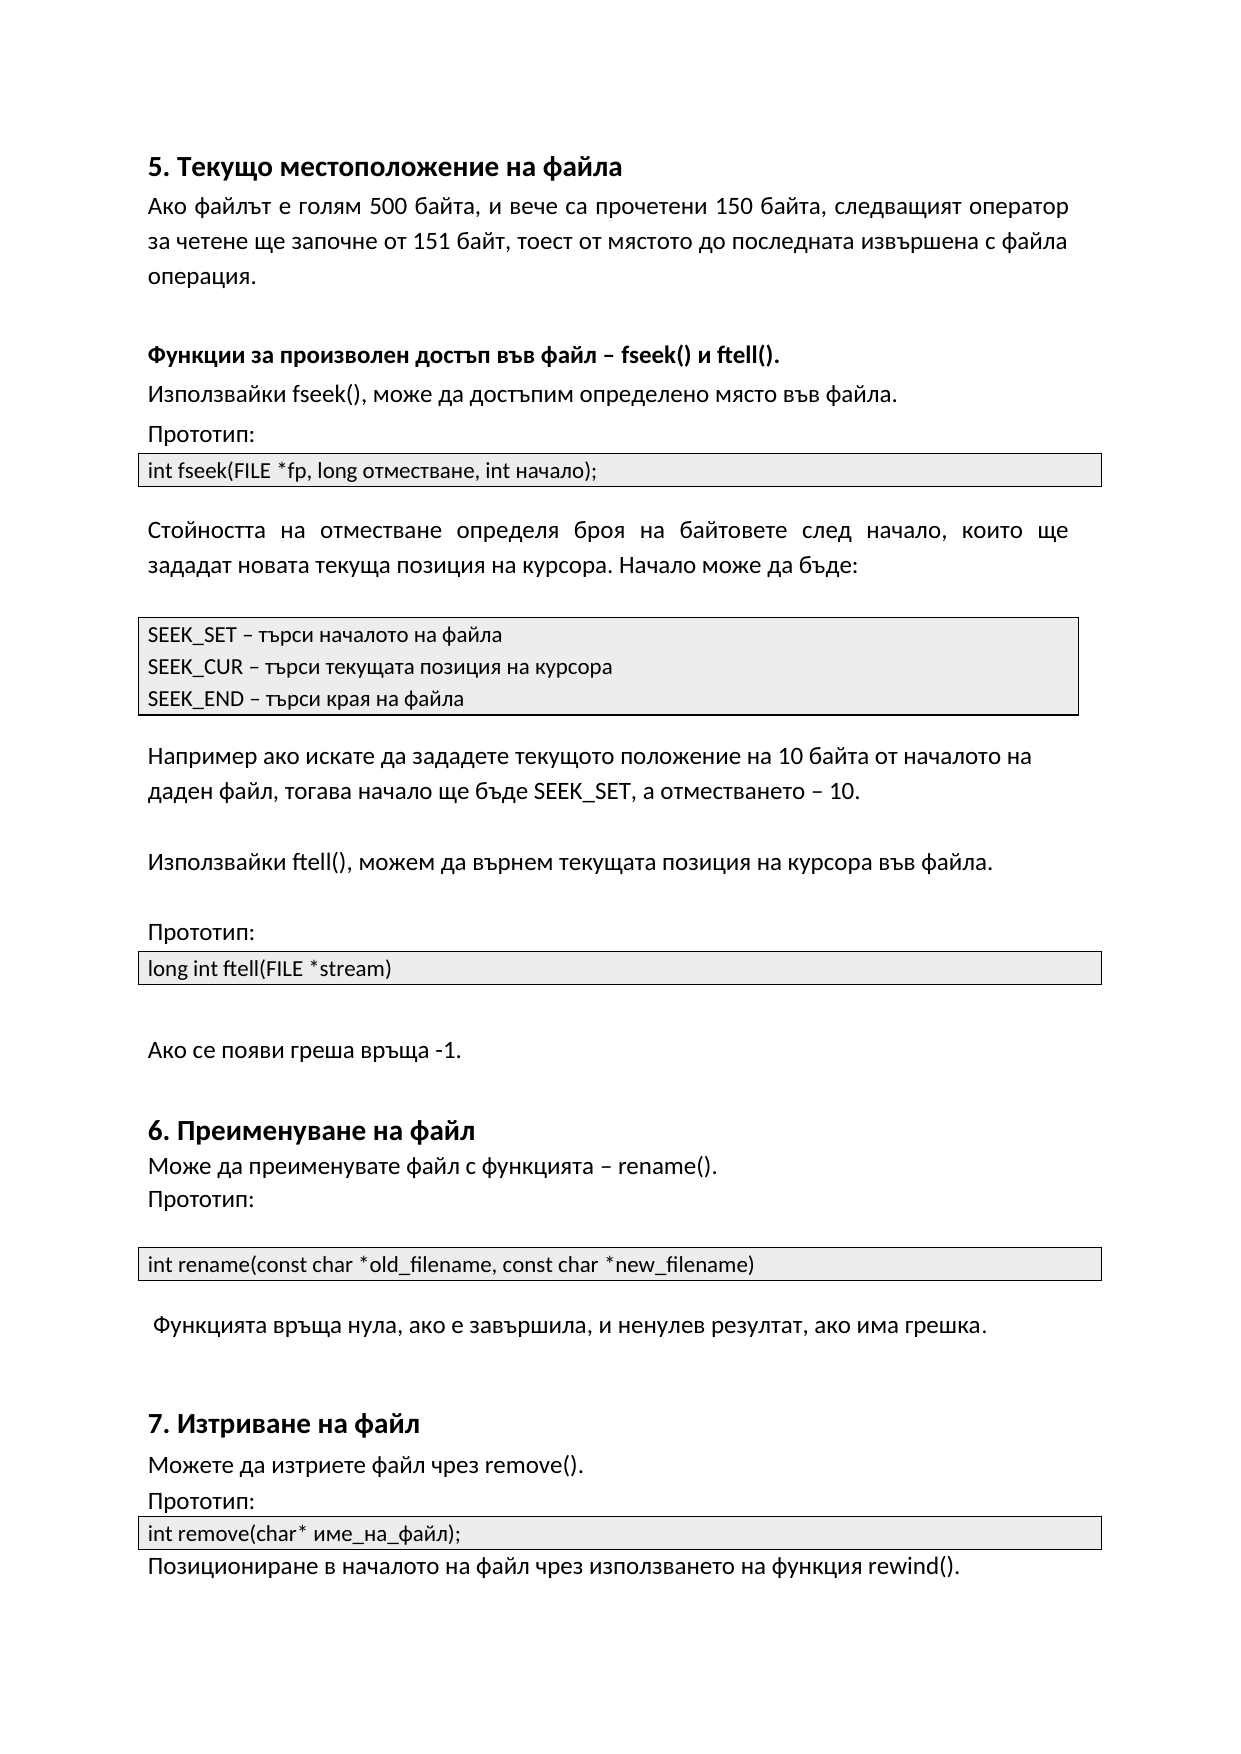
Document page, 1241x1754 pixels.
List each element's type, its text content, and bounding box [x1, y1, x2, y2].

text int fseek(FILE *fp, long отместване, int начало); [139, 454, 1101, 486]
text Използвайки ftell(), можем да върнем текущата позиция на курсора във файла. [148, 846, 1093, 876]
text Прототип: [148, 1485, 1093, 1516]
text int remove(char* име_на_файл); [139, 1517, 1101, 1549]
text SEEK_SET – търси началото на файла [139, 618, 1078, 648]
text Може да преименувате файл с функцията – rename(). [148, 1151, 1093, 1181]
text long int ftell(FILE *stream) [139, 952, 1101, 984]
text Позициониране в началото на файл чрез използването на функция rewind(). [148, 1550, 993, 1580]
subtitle 7. Изтриване на файл [148, 1405, 1093, 1441]
text SEEK_CUR – търси текущата позиция на курсора [139, 649, 1078, 680]
text Прототип: [148, 418, 1071, 448]
text Например ако искате да зададете текущото положение на 10 байта от началото на даден файл, тогава начало ще бъде SEEK_SET, а отместването – 10. [148, 740, 1093, 806]
text Прототип: [148, 1183, 1093, 1214]
subtitle 5. Текущо местоположение на файла [148, 148, 1093, 183]
text Използвайки fseek(), може да достъпим определено място във файла. [148, 378, 1071, 409]
text SEEK_END – търси края на файла [139, 681, 1078, 714]
text Ако се появи греша връща -1. [148, 1034, 1093, 1065]
subtitle 6. Преименуване на файл [148, 1112, 1093, 1148]
text Функцията връща нула, ако е завършила, и ненулев резултат, ако има грешка. [148, 1309, 1093, 1340]
text Прототип: [148, 916, 1093, 946]
text Ако файлът е голям 500 байта, и вече са прочетени 150 байта, следващият оператор за четене ще започне от 151 байт, тоест от мястото до последната извършена с файла операция. [148, 191, 1070, 291]
text Стойността на отместване определя броя на байтовете след начало, които ще зададат новата текуща позиция на курсора. Начало може да бъде: [148, 514, 1070, 580]
text Функции за произволен достъп във файл – fseek() и ftell(). [148, 339, 1071, 370]
text int rename(const char *old_filename, const char *new_filename) [139, 1248, 1101, 1280]
text Можете да изтриете файл чрез remove(). [148, 1449, 1093, 1479]
